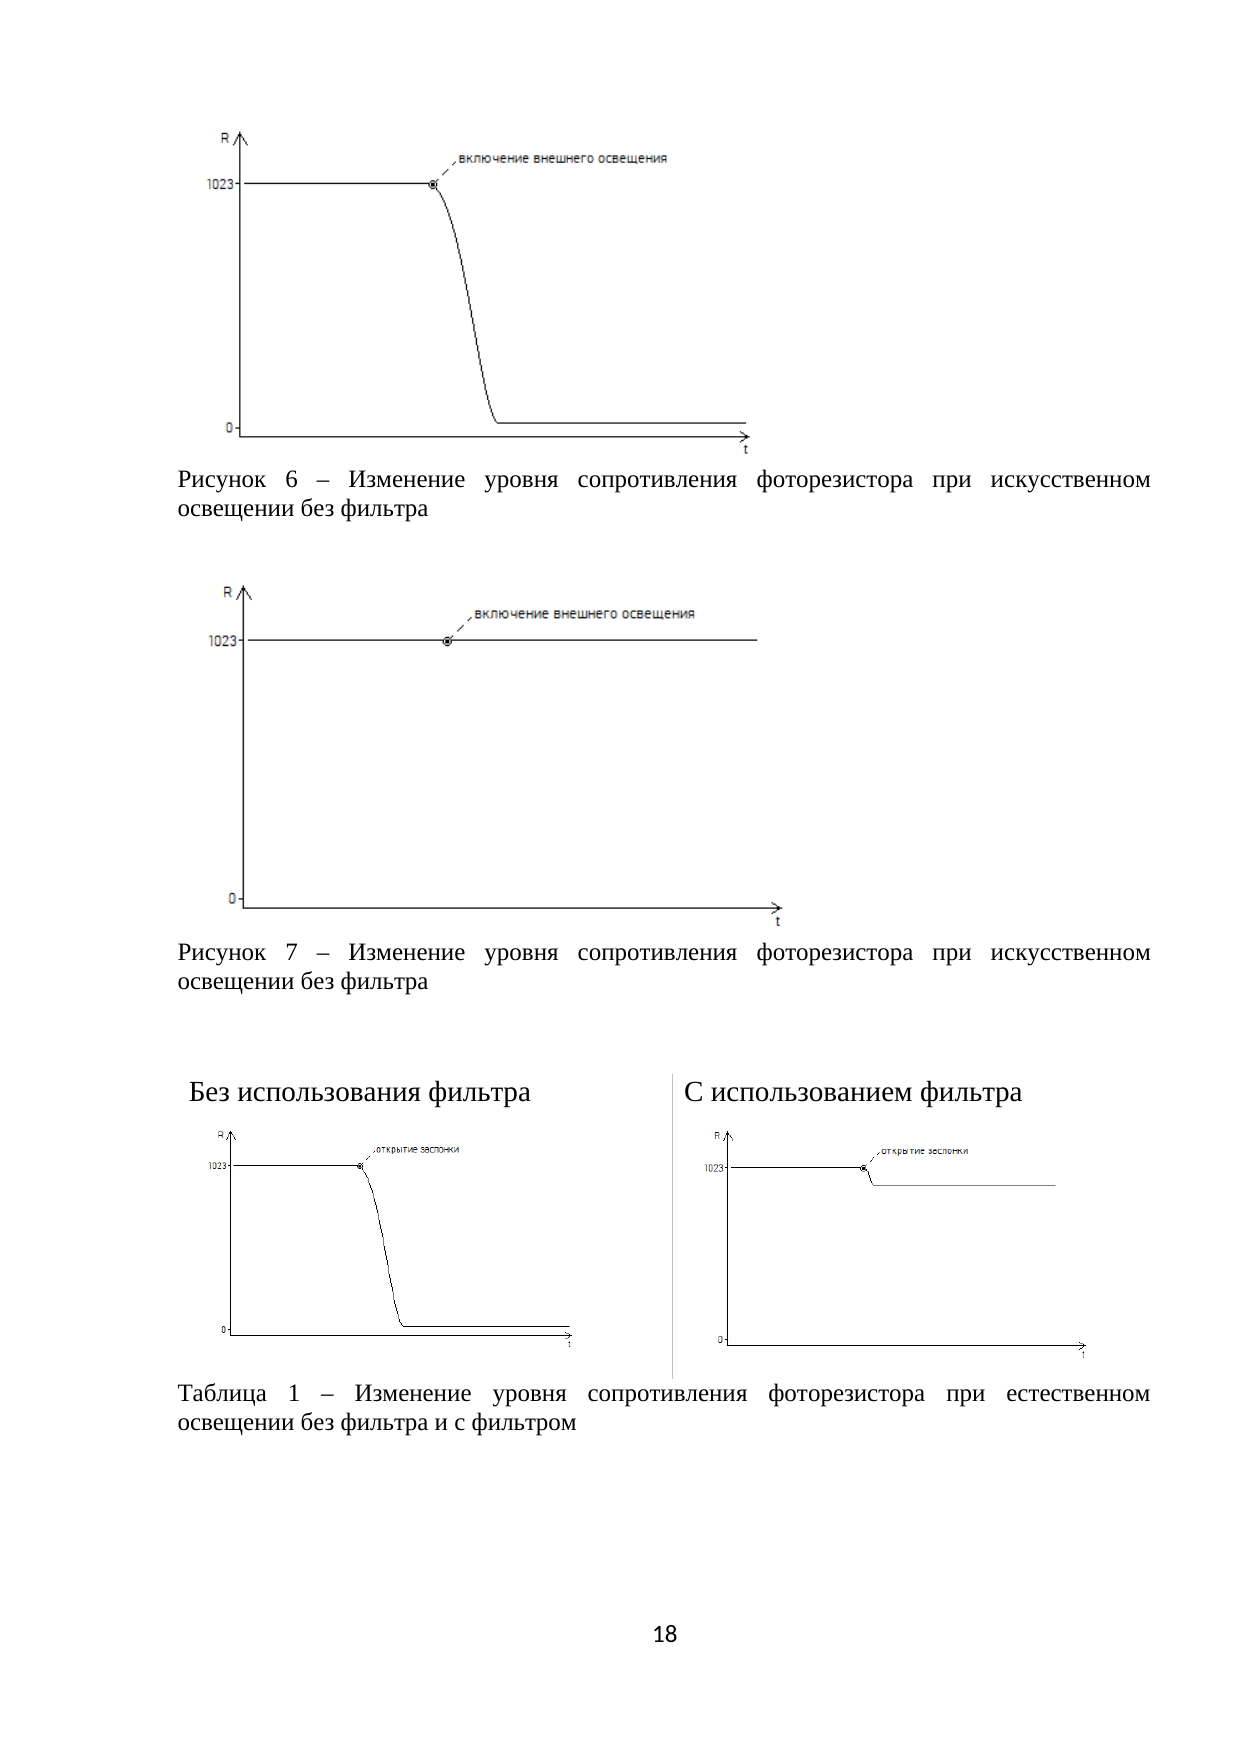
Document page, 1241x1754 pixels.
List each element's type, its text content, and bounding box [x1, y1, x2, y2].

text Таблица 1 – Изменение уровня сопротивления фоторезистора при естественном освещении без фильтра и с фильтром [177, 1378, 1152, 1436]
table_cell [177, 1122, 672, 1378]
table_header С использованием фильтра [673, 1074, 1167, 1122]
table_header Без использования фильтра [177, 1074, 672, 1122]
text Рисунок 6 – Изменение уровня сопротивления фоторезистора при искусственном освещении без фильтра [177, 464, 1152, 522]
table_cell [673, 1122, 1167, 1378]
picture [683, 1121, 1168, 1365]
picture [188, 1121, 650, 1354]
picture [177, 572, 905, 938]
text Рисунок 7 – Изменение уровня сопротивления фоторезистора при искусственном освещении без фильтра [177, 937, 1152, 995]
picture [177, 118, 867, 465]
